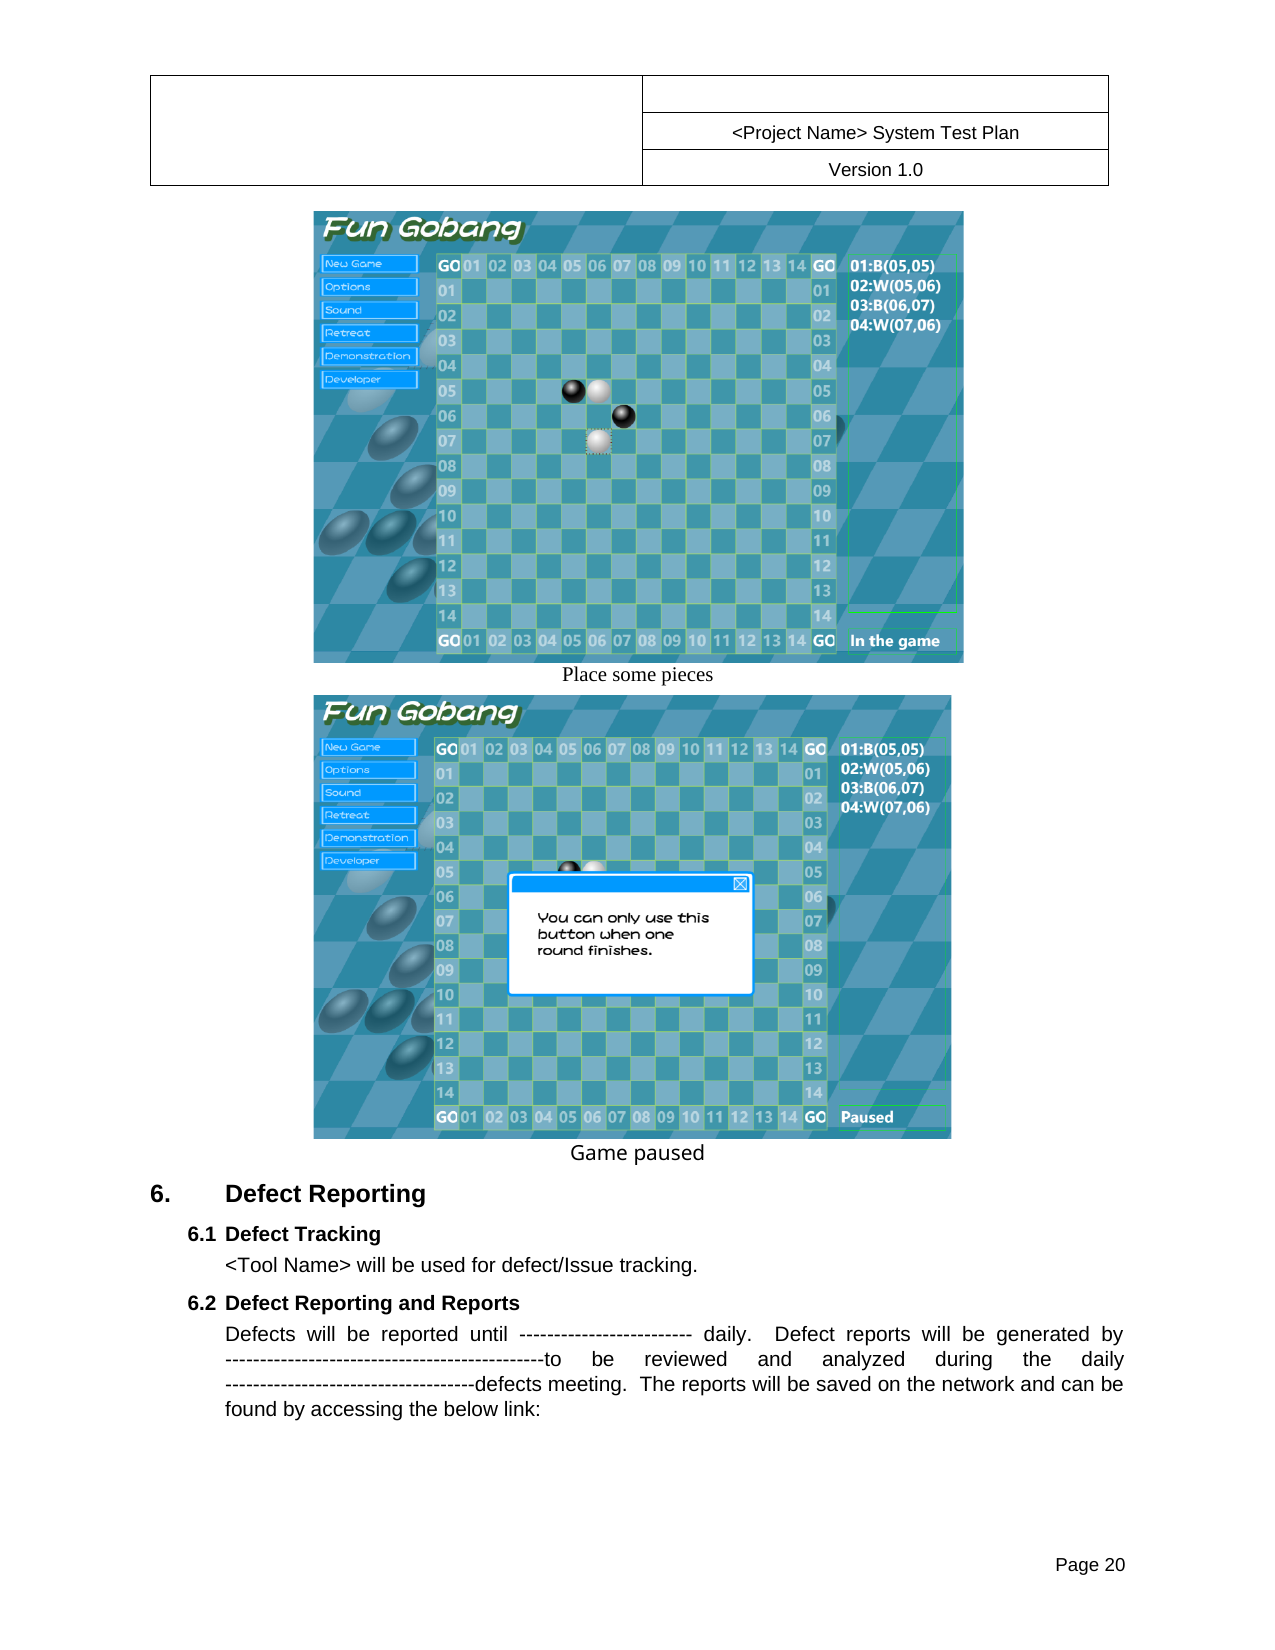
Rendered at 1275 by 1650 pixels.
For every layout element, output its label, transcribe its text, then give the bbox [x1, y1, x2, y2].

subtitle <Tool Name> will be used for defect/Issue tracking. [225, 1252, 1125, 1277]
subtitle Defect Tracking [187, 1221, 1125, 1246]
picture [313, 211, 964, 663]
subtitle Defects will be reported until ------------------------- daily. Defect reports will be generated by ----------------------------------------------to be reviewed and analyzed during the daily ------------------------------------defects meeting. The reports will be saved on the network and can be found by accessing the below link: [225, 1321, 1125, 1421]
subtitle Defect Reporting [150, 1179, 1125, 1208]
picture [313, 695, 952, 1139]
subtitle Defect Reporting and Reports [187, 1289, 1125, 1314]
